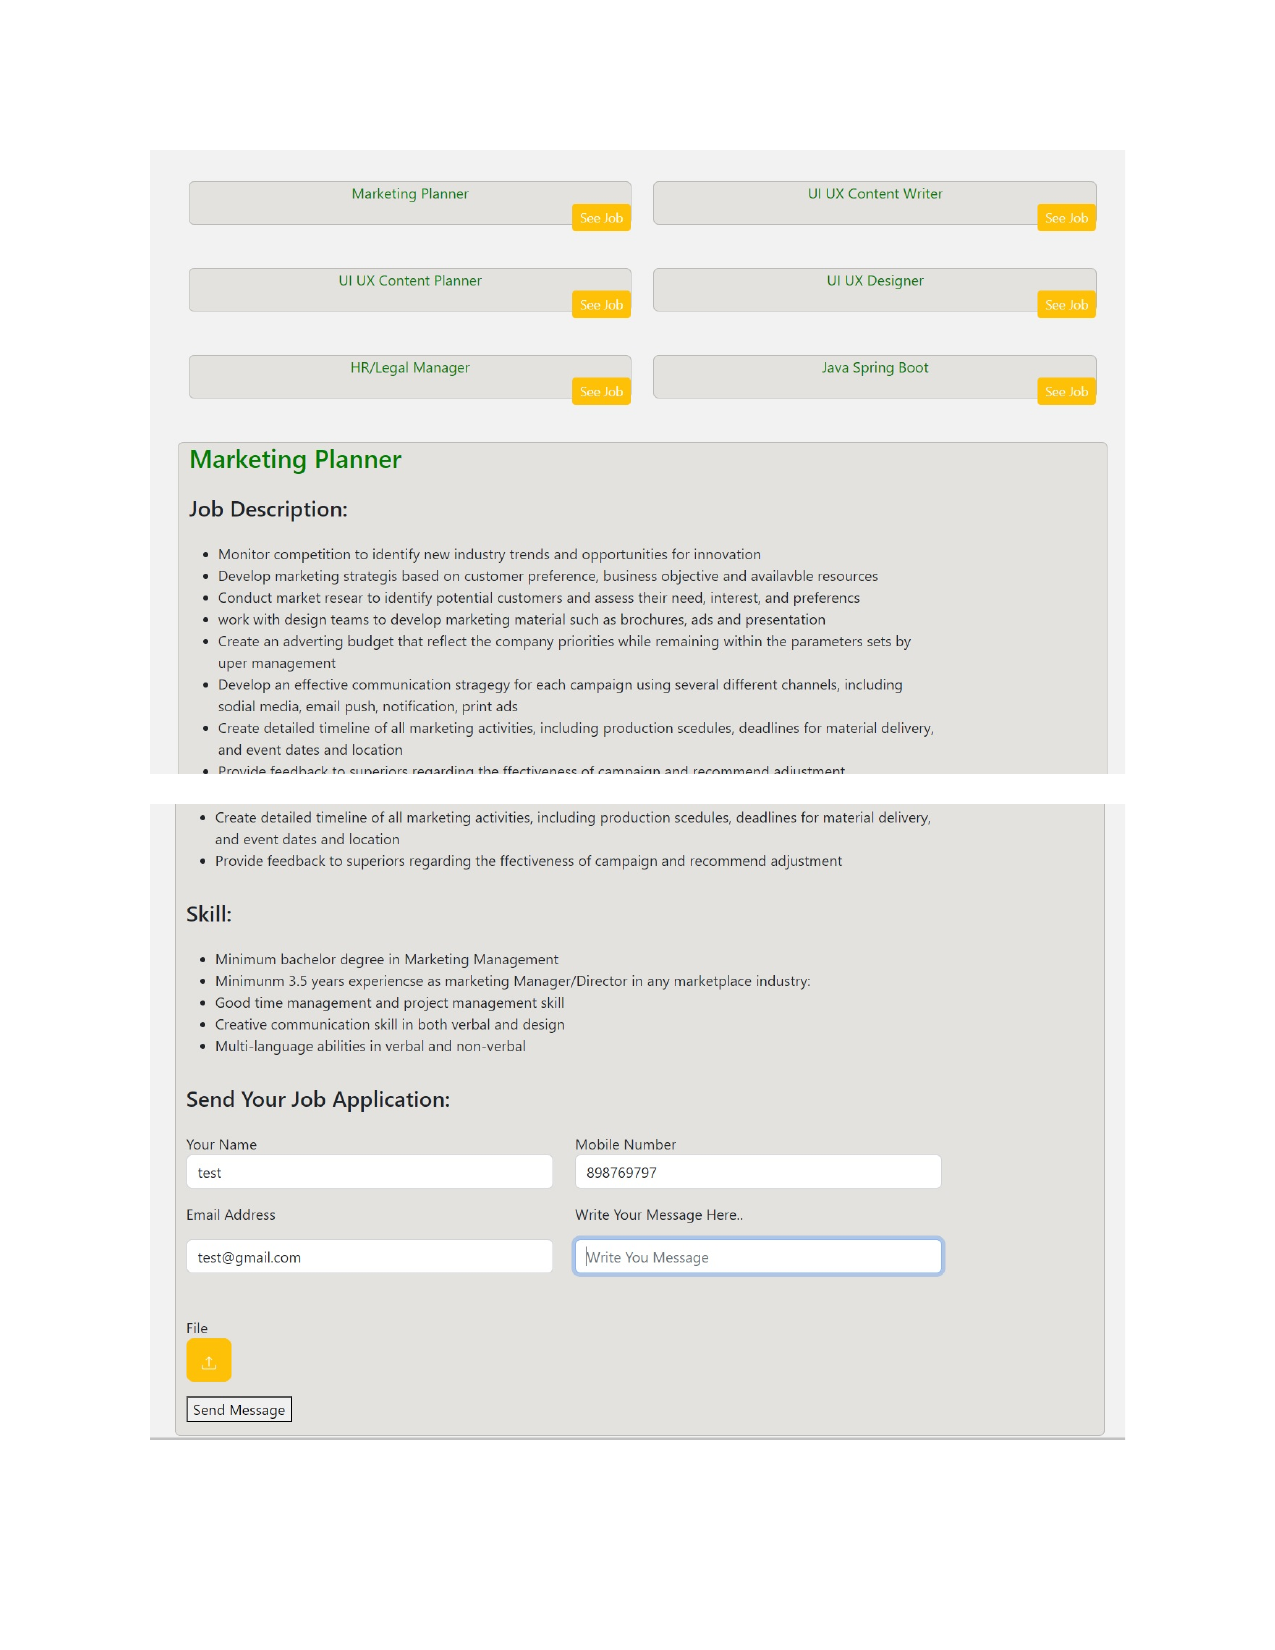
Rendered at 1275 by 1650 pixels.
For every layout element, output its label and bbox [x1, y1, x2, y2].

picture [150, 150, 1125, 774]
picture [150, 804, 1125, 1440]
